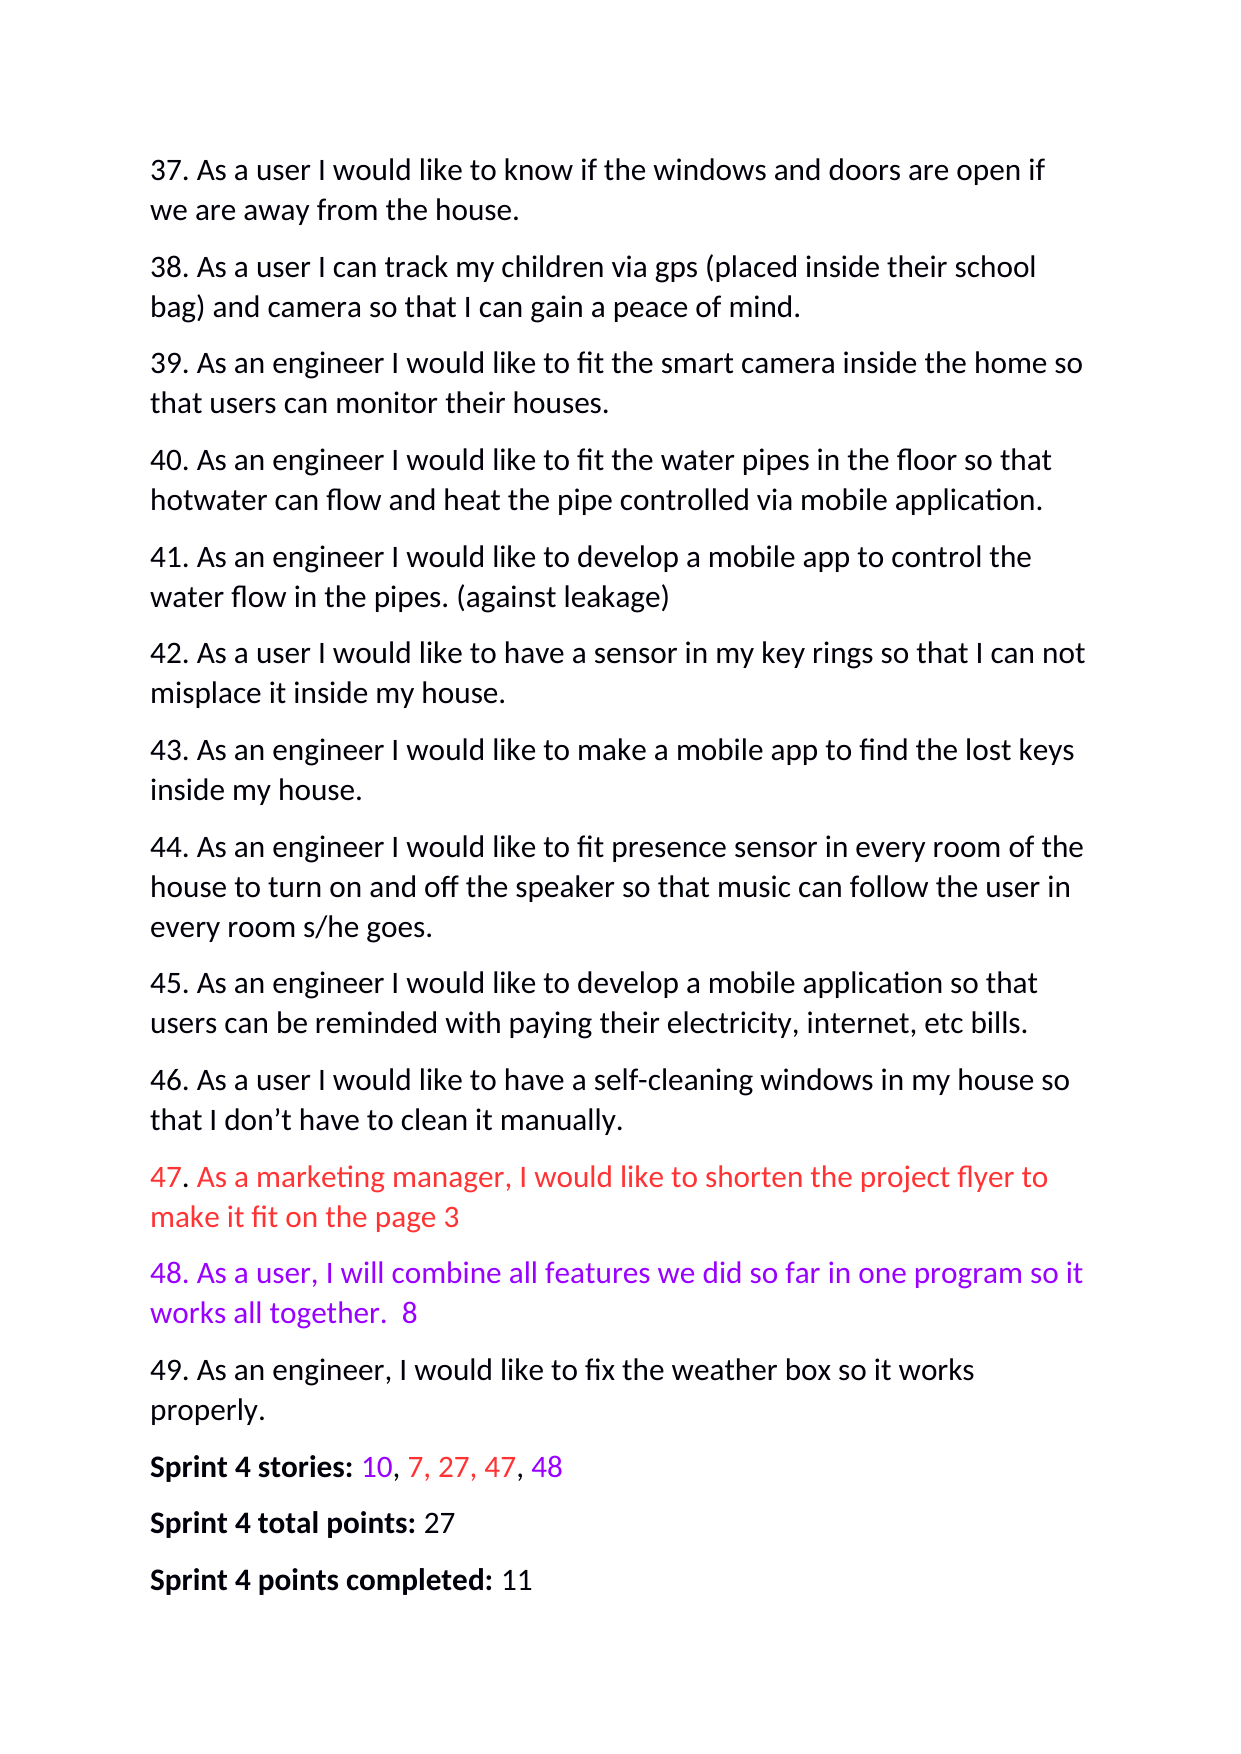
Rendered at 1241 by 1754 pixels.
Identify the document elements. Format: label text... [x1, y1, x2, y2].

text Sprint 4 stories: 10, 7, 27, 47, 48 [150, 1447, 1090, 1485]
text 49. As an engineer, I would like to fix the weather box so it works properly. [150, 1350, 1090, 1428]
text Sprint 4 total points: 27 [150, 1503, 1090, 1541]
text 38. As a user I can track my children via gps (placed inside their school bag) and camera so that I can gain a peace of mind. [150, 247, 1090, 325]
text 46. As a user I would like to have a self-cleaning windows in my house so that I don’t have to clean it manually. [150, 1060, 1090, 1138]
text 37. As a user I would like to know if the windows and doors are open if we are away from the house. [150, 150, 1090, 228]
text 41. As an engineer I would like to develop a mobile app to control the water flow in the pipes. (against leakage) [150, 537, 1090, 615]
text 47. As a marketing manager, I would like to shorten the project flyer to make it fit on the page 3 [150, 1157, 1090, 1235]
text Sprint 4 points completed: 11 [150, 1560, 1090, 1598]
text 39. As an engineer I would like to fit the smart camera inside the home so that users can monitor their houses. [150, 343, 1090, 421]
text 44. As an engineer I would like to fit presence sensor in every room of the house to turn on and off the speaker so that music can follow the user in every room s/he goes. [150, 827, 1090, 945]
text 42. As a user I would like to have a sensor in my key rings so that I can not misplace it inside my house. [150, 633, 1090, 711]
text 45. As an engineer I would like to develop a mobile application so that users can be reminded with paying their electricity, internet, etc bills. [150, 963, 1090, 1041]
text 48. As a user, I will combine all features we did so far in one program so it works all together. 8 [150, 1253, 1090, 1331]
text 40. As an engineer I would like to fit the water pipes in the floor so that hotwater can flow and heat the pipe controlled via mobile application. [150, 440, 1090, 518]
text 43. As an engineer I would like to make a mobile app to find the lost keys inside my house. [150, 730, 1090, 808]
